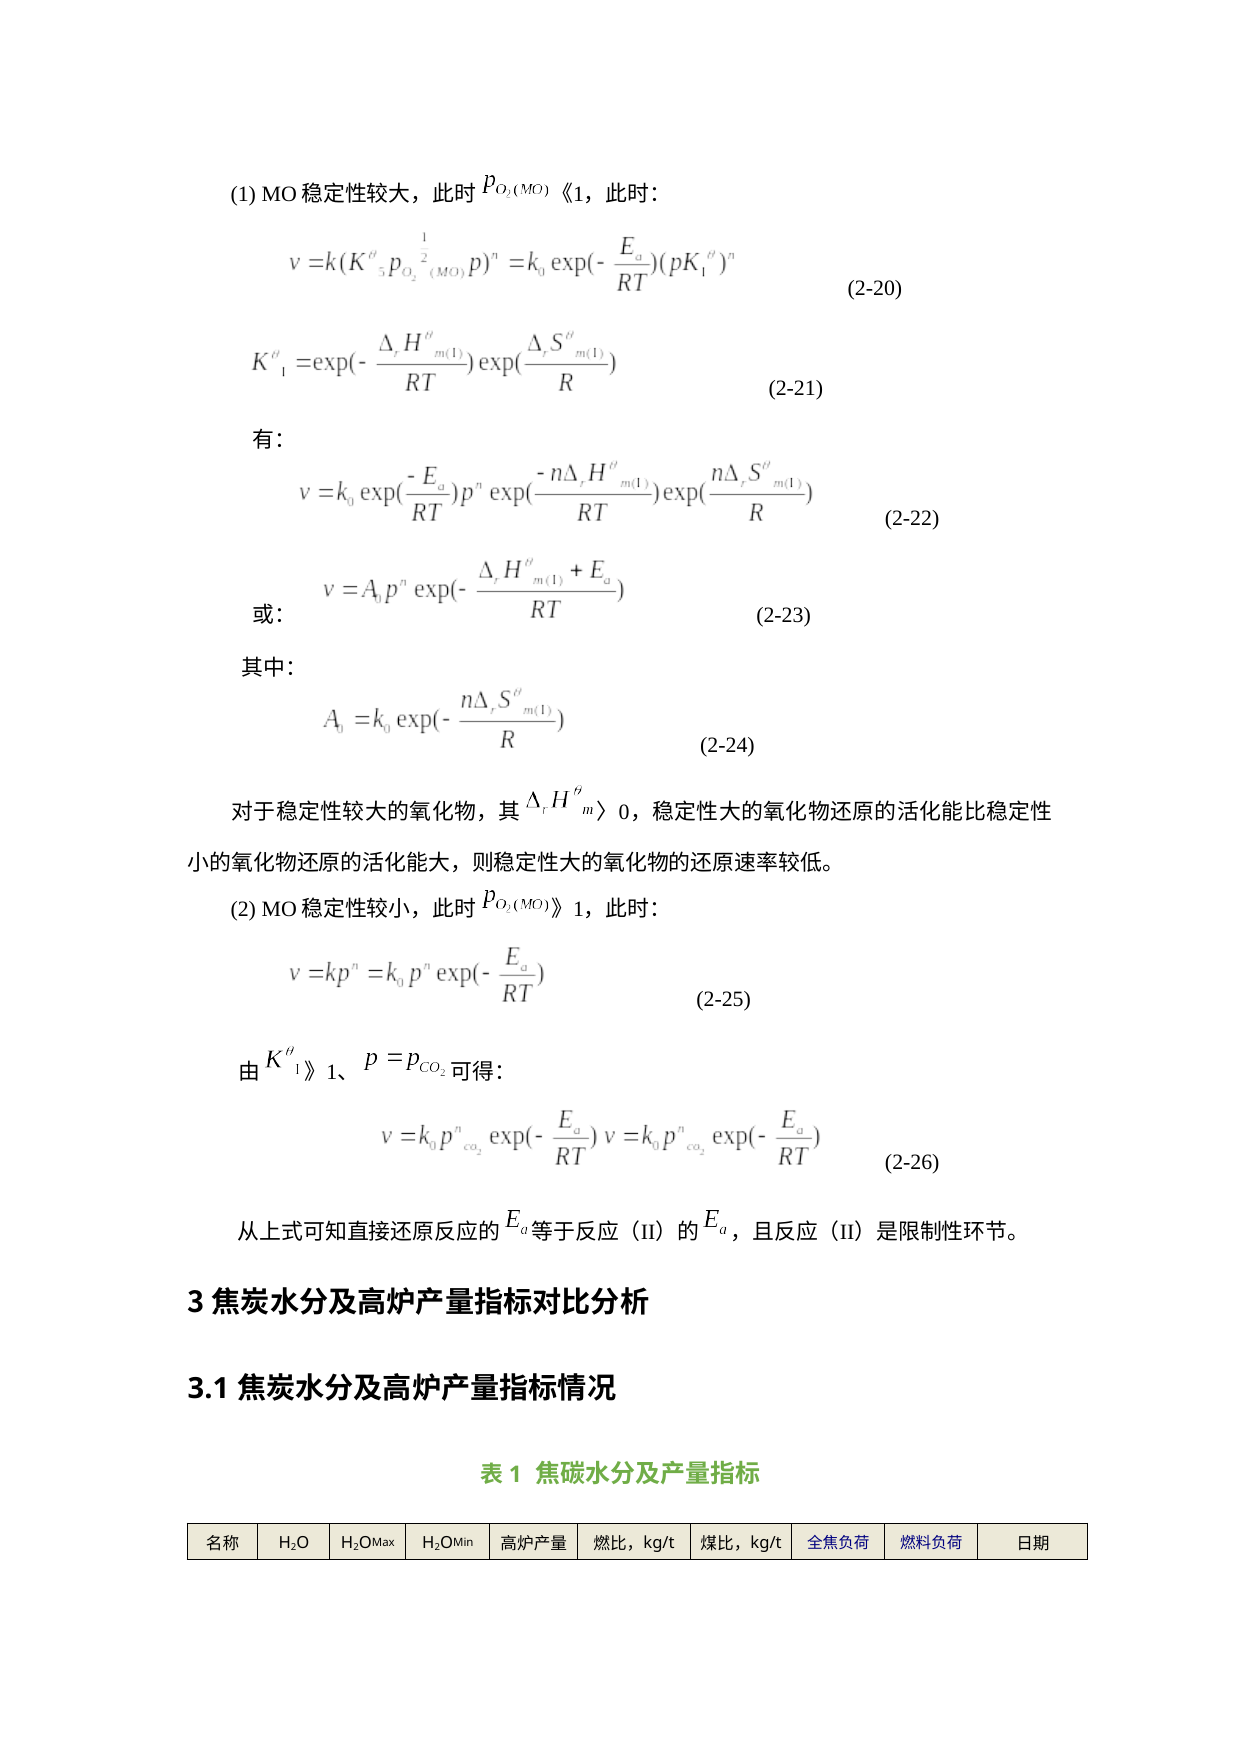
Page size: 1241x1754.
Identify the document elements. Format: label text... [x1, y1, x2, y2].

text (2-25) [187, 942, 1053, 1039]
text (2-20) [187, 227, 1053, 324]
text (2-22) [187, 454, 1053, 552]
text 3 焦炭水分及高炉产量指标对比分析 [187, 1267, 1053, 1332]
table_header 燃比，kg/t [578, 1524, 690, 1559]
text 或： (2-23) [187, 552, 1053, 649]
text 其中： [187, 649, 1053, 682]
table_header H2OMin [406, 1524, 489, 1559]
table_header 煤比，kg/t [691, 1524, 791, 1559]
text 表 1 焦碳水分及产量指标 [187, 1439, 1053, 1504]
table_header H2OMax [330, 1524, 405, 1559]
table_header 名称 [188, 1524, 257, 1559]
text (2) MO稳定性较小，此时》1，此时： [187, 877, 1053, 942]
table_header 日期 [978, 1524, 1087, 1559]
text 从上式可知直接还原反应的等于反应（II）的，且反应（II）是限制性环节。 [187, 1202, 1053, 1267]
table_header 高炉产量 [490, 1524, 577, 1559]
text (2-24) [187, 682, 1053, 779]
text (2-21) [187, 324, 1053, 422]
table_header 燃料负荷 [885, 1524, 977, 1559]
table_header 全焦负荷 [792, 1524, 884, 1559]
text 对于稳定性较大的氧化物，其〉0，稳定性大的氧化物还原的活化能比稳定性小的氧化物还原的活化能大，则稳定性大的氧化物的还原速率较低。 [187, 779, 1053, 877]
table_header H2O [258, 1524, 329, 1559]
text 3.1 焦炭水分及高炉产量指标情况 [187, 1353, 1053, 1418]
text 由》1、可得： [187, 1039, 1053, 1104]
text (2-26) [187, 1104, 1053, 1202]
text (1) MO稳定性较大，此时《1，此时： [187, 162, 1053, 227]
text 有： [187, 422, 1053, 454]
